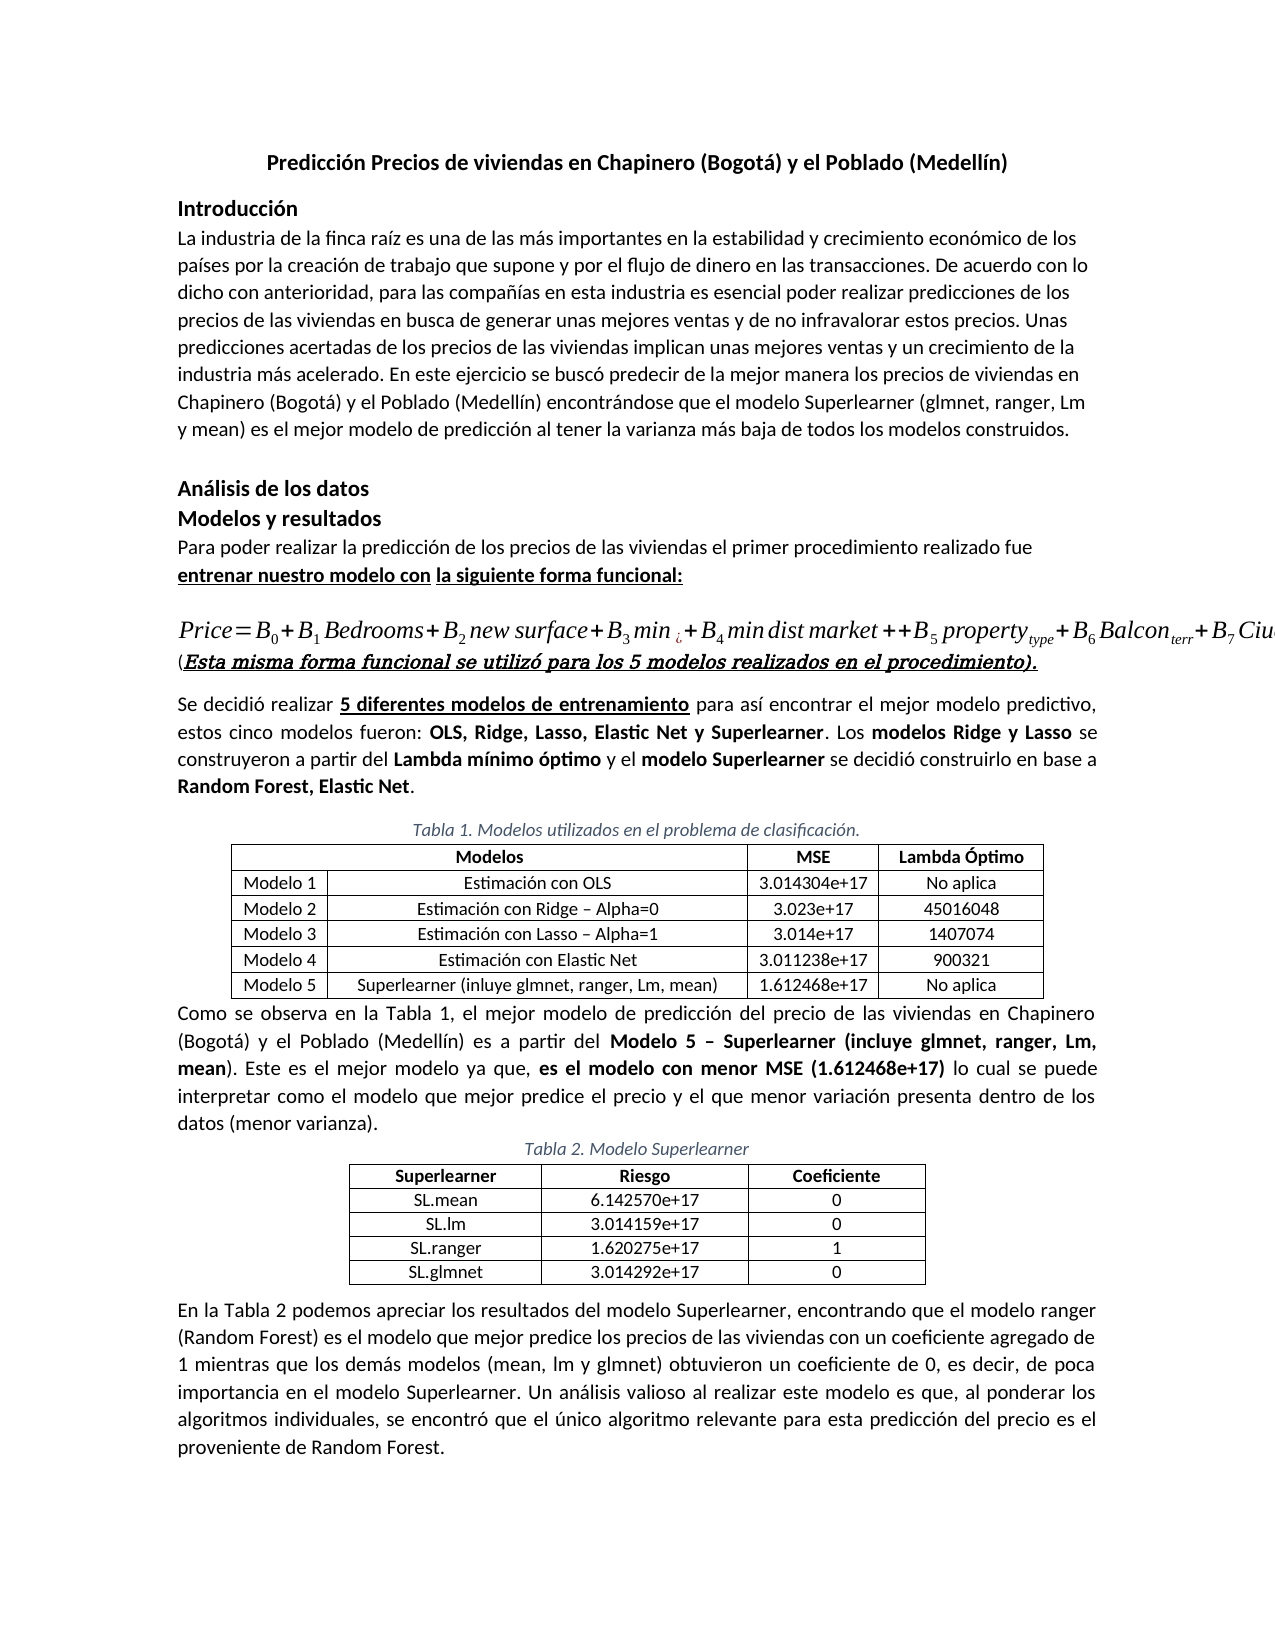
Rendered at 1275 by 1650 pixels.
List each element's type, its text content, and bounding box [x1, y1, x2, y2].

text Para poder realizar la predicción de los precios de las viviendas el primer procedimiento realizado fue entrenar nuestro modelo con la siguiente forma funcional: [177, 534, 1098, 587]
text Tabla 2. Modelo Superlearner [177, 1138, 1098, 1161]
table_cell Modelo 5 [232, 973, 327, 997]
table_cell Modelo 2 [232, 896, 327, 920]
table_cell No aplica [879, 973, 1043, 997]
table_cell 0 [749, 1189, 925, 1212]
table_cell 3.014159e+17 [542, 1213, 748, 1236]
text Introducción [177, 194, 1098, 222]
table_cell 45016048 [879, 896, 1043, 920]
text Predicción Precios de viviendas en Chapinero (Bogotá) y el Poblado (Medellín) [177, 148, 1098, 176]
table_cell 3.014304e+17 [748, 871, 878, 895]
table_cell 900321 [879, 947, 1043, 972]
text Como se observa en la Tabla 1, el mejor modelo de predicción del precio de las viviendas en Chapinero (Bogotá) y el Poblado (Medellín) es a partir del Modelo 5 – Superlearner (incluye glmnet, ranger, Lm, mean). Este es el mejor modelo ya que, es el modelo con menor MSE (1.612468e+17) lo cual se puede interpretar como el modelo que mejor predice el precio y el que menor variación presenta dentro de los datos (menor varianza). [177, 892, 1098, 1136]
table_cell SL.glmnet [350, 1261, 541, 1283]
table_cell Superlearner (inluye glmnet, ranger, Lm, mean) [328, 973, 747, 997]
table_cell 0 [749, 1261, 925, 1283]
table_cell Modelo 1 [232, 871, 327, 895]
text Modelos y resultados [177, 504, 1098, 532]
table_cell Modelo 3 [232, 921, 327, 946]
text (Esta misma forma funcional se utilizó para los 5 modelos realizados en el procedimiento). [177, 617, 1098, 673]
table_header Coeficiente [749, 1165, 925, 1188]
text En la Tabla 2 podemos apreciar los resultados del modelo Superlearner, encontrando que el modelo ranger (Random Forest) es el modelo que mejor predice los precios de las viviendas con un coeficiente agregado de 1 mientras que los demás modelos (mean, lm y glmnet) obtuvieron un coeficiente de 0, es decir, de poca importancia en el modelo Superlearner. Un análisis valioso al realizar este modelo es que, al ponderar los algoritmos individuales, se encontró que el único algoritmo relevante para esta predicción del precio es el proveniente de Random Forest. [177, 1297, 1098, 1459]
table_header MSE [748, 845, 878, 869]
table_cell 6.142570e+17 [542, 1189, 748, 1212]
table_header Lambda Óptimo [879, 845, 1043, 869]
table_cell Estimación con OLS [328, 871, 747, 895]
table_cell 0 [749, 1213, 925, 1236]
table_cell Modelo 4 [232, 947, 327, 972]
table_cell Estimación con Lasso – Alpha=1 [328, 921, 747, 946]
text Tabla 1. Modelos utilizados en el problema de clasificación. [177, 818, 1098, 841]
table_cell Estimación con Elastic Net [328, 947, 747, 972]
table_header Superlearner [350, 1165, 541, 1188]
text Análisis de los datos [177, 474, 1098, 502]
table_cell 1.620275e+17 [542, 1237, 748, 1259]
table_cell SL.mean [350, 1189, 541, 1212]
table_header Modelos [232, 845, 747, 869]
table_cell SL.ranger [350, 1237, 541, 1259]
table_cell 1407074 [879, 921, 1043, 946]
table_cell No aplica [879, 871, 1043, 895]
table_cell SL.lm [350, 1213, 541, 1236]
text La industria de la finca raíz es una de las más importantes en la estabilidad y crecimiento económico de los países por la creación de trabajo que supone y por el flujo de dinero en las transacciones. De acuerdo con lo dicho con anterioridad, para las compañías en esta industria es esencial poder realizar predicciones de los precios de las viviendas en busca de generar unas mejores ventas y de no infravalorar estos precios. Unas predicciones acertadas de los precios de las viviendas implican unas mejores ventas y un crecimiento de la industria más acelerado. En este ejercicio se buscó predecir de la mejor manera los precios de viviendas en Chapinero (Bogotá) y el Poblado (Medellín) encontrándose que el modelo Superlearner (glmnet, ranger, Lm y mean) es el mejor modelo de predicción al tener la varianza más baja de todos los modelos construidos. [177, 225, 1098, 442]
table_cell 1 [749, 1237, 925, 1259]
table_cell 3.023e+17 [748, 896, 878, 920]
table_cell Estimación con Ridge – Alpha=0 [328, 896, 747, 920]
table_header Riesgo [542, 1165, 748, 1188]
table_cell 3.011238e+17 [748, 947, 878, 972]
table_cell 3.014292e+17 [542, 1261, 748, 1283]
table_cell 3.014e+17 [748, 921, 878, 946]
text Se decidió realizar 5 diferentes modelos de entrenamiento para así encontrar el mejor modelo predictivo, estos cinco modelos fueron: OLS, Ridge, Lasso, Elastic Net y Superlearner. Los modelos Ridge y Lasso se construyeron a partir del Lambda mínimo óptimo y el modelo Superlearner se decidió construirlo en base a Random Forest, Elastic Net. [177, 692, 1098, 799]
table_cell 1.612468e+17 [748, 973, 878, 997]
